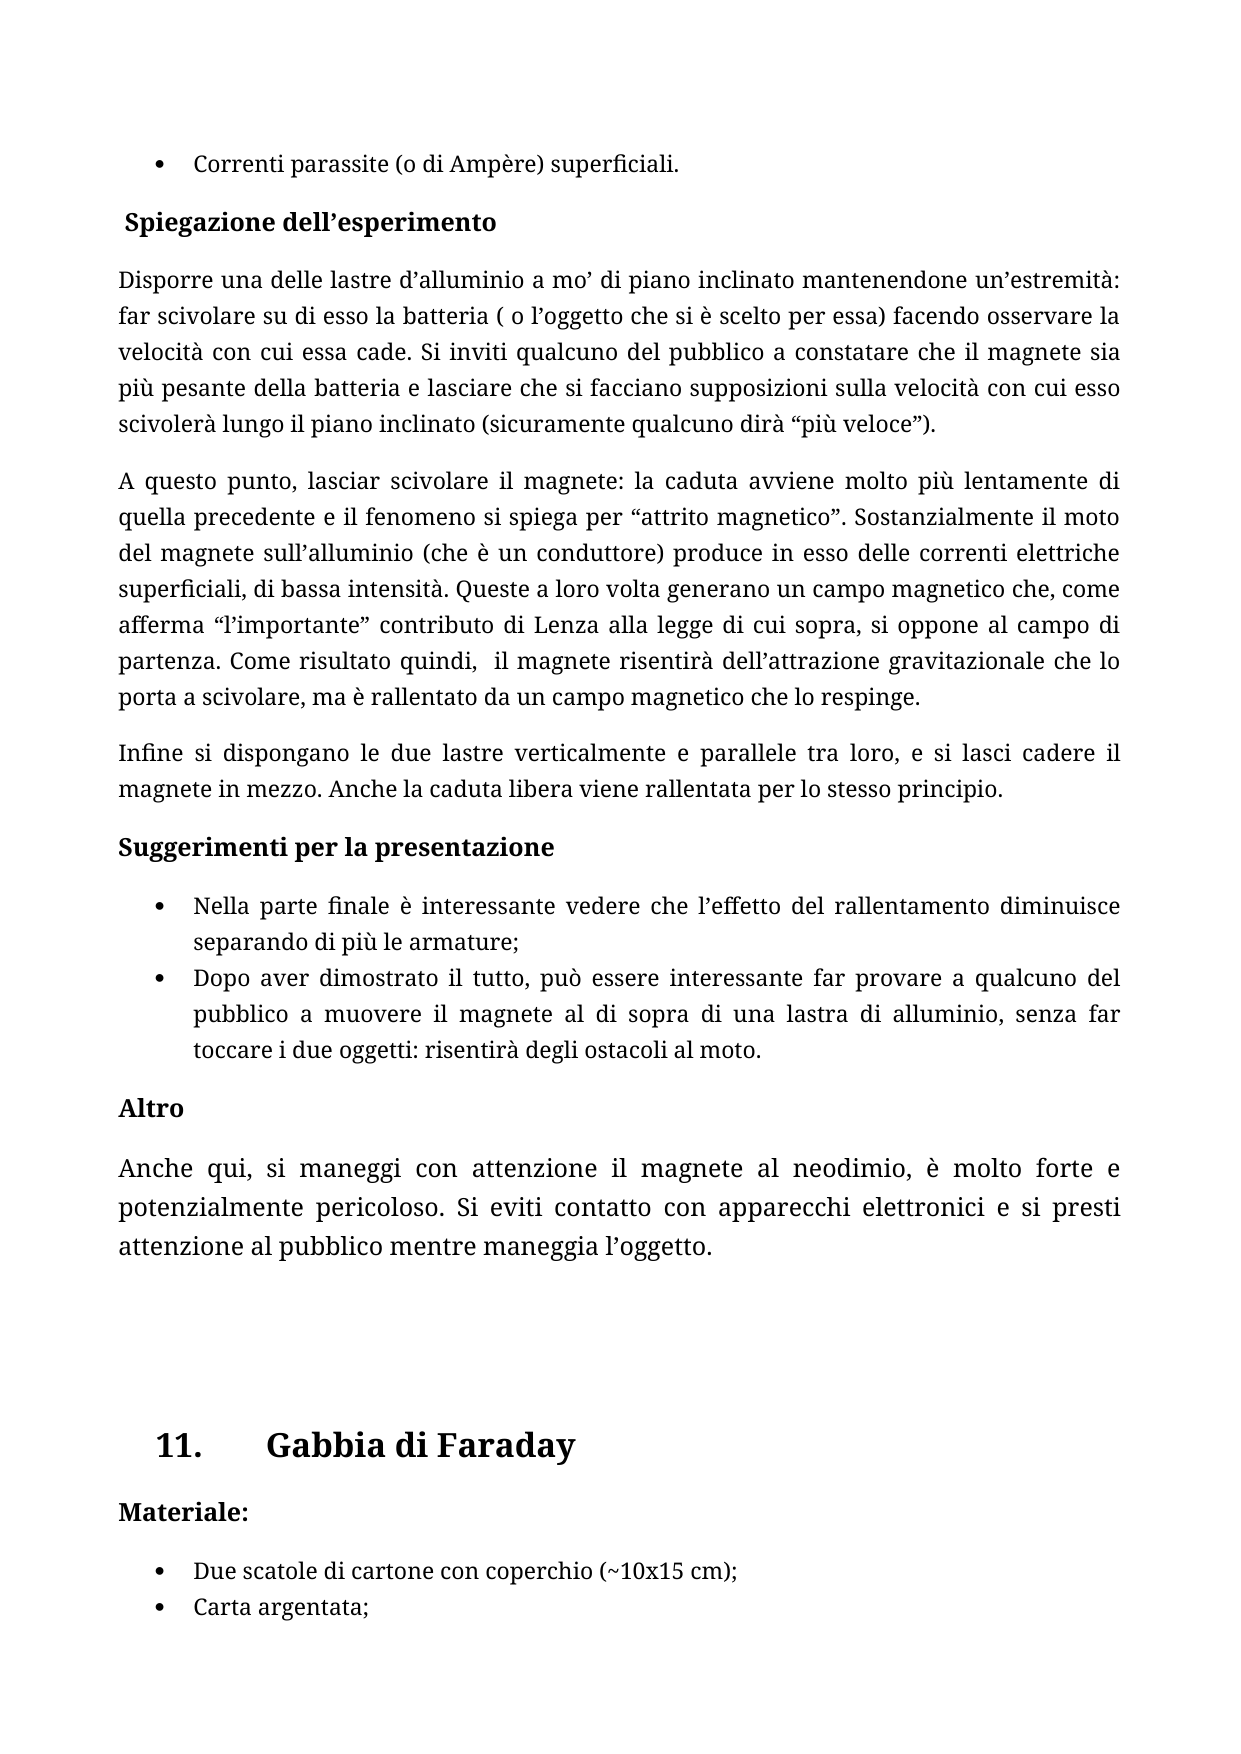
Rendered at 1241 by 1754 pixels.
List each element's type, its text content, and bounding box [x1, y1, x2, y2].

list Carta argentata; [156, 1591, 1122, 1622]
text Anche qui, si maneggi con attenzione il magnete al neodimio, è molto forte e potenzialmente pericoloso. Si eviti contatto con apparecchi elettronici e si presti attenzione al pubblico mentre maneggia l’oggetto. [118, 1151, 1122, 1263]
text Disporre una delle lastre d’alluminio a mo’ di piano inclinato mantenendone un’estremità: far scivolare su di esso la batteria ( o l’oggetto che si è scelto per essa) facendo osservare la velocità con cui essa cade. Si inviti qualcuno del pubblico a constatare che il magnete sia più pesante della batteria e lasciare che si facciano supposizioni sulla velocità con cui esso scivolerà lungo il piano inclinato (sicuramente qualcuno dirà “più veloce”). [118, 264, 1122, 439]
text Infine si dispongano le due lastre verticalmente e parallele tra loro, e si lasci cadere il magnete in mezzo. Anche la caduta libera viene rallentata per lo stesso principio. [118, 737, 1122, 804]
text Spiegazione dell’esperimento [118, 204, 1122, 238]
list Dopo aver dimostrato il tutto, può essere interessante far provare a qualcuno del pubblico a muovere il magnete al di sopra di una lastra di alluminio, senza far toccare i due oggetti: risentirà degli ostacoli al moto. [156, 962, 1122, 1065]
list Gabbia di Faraday [156, 1422, 1122, 1467]
text Materiale: [118, 1495, 1122, 1529]
list Nella parte finale è interessante vedere che l’effetto del rallentamento diminuisce separando di più le armature; [156, 890, 1122, 957]
list Due scatole di cartone con coperchio (~10x15 cm); [156, 1555, 1122, 1586]
text A questo punto, lasciar scivolare il magnete: la caduta avviene molto più lentamente di quella precedente e il fenomeno si spiega per “attrito magnetico”. Sostanzialmente il moto del magnete sull’alluminio (che è un conduttore) produce in esso delle correnti elettriche superficiali, di bassa intensità. Queste a loro volta generano un campo magnetico che, come afferma “l’importante” contributo di Lenza alla legge di cui sopra, si oppone al campo di partenza. Come risultato quindi, il magnete risentirà dell’attrazione gravitazionale che lo porta a scivolare, ma è rallentato da un campo magnetico che lo respinge. [118, 465, 1122, 712]
list Correnti parassite (o di Ampère) superficiali. [156, 148, 1122, 179]
text Suggerimenti per la presentazione [118, 830, 1122, 864]
text Altro [118, 1091, 1122, 1124]
